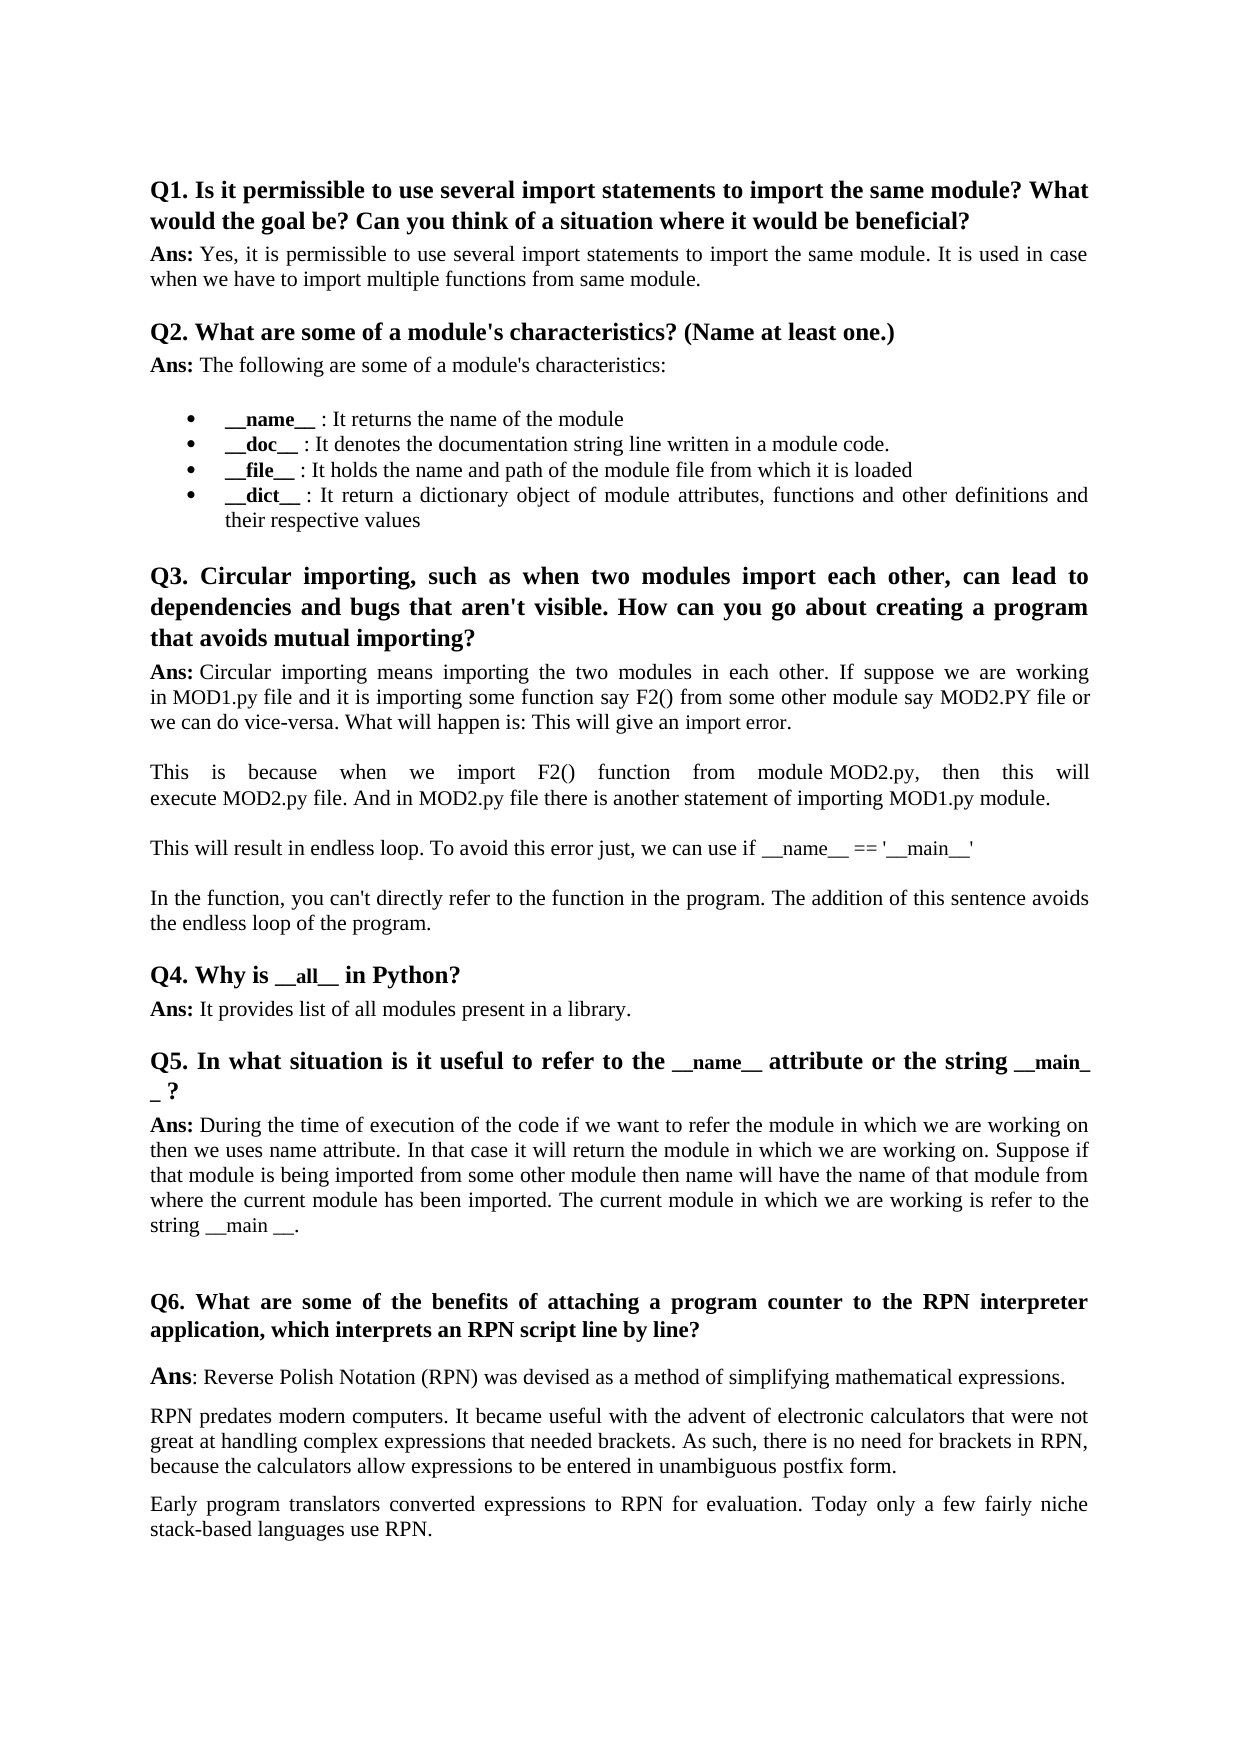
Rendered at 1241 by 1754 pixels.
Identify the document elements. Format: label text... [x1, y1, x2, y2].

text Ans: It provides list of all modules present in a library. [150, 996, 1090, 1021]
list __name__ : It returns the name of the module [187, 406, 1090, 431]
list __dict__ : It return a dictionary object of module attributes, functions and other definitions and their respective values [187, 482, 1090, 532]
text Early program translators converted expressions to RPN for evaluation. Today only a few fairly niche stack-based languages use RPN. [150, 1491, 1090, 1541]
text Ans: Circular importing means importing the two modules in each other. If suppose we are working in MOD1.py file and it is importing some function say F2() from some other module say MOD2.PY file or we can do vice-versa. What will happen is: This will give an import error. [150, 659, 1090, 734]
subtitle Q5. In what situation is it useful to refer to the __name__ attribute or the string __main_ _ ? [150, 1046, 1090, 1105]
list __file__ : It holds the name and path of the module file from which it is loaded [187, 457, 1090, 482]
text Ans: Reverse Polish Notation (RPN) was devised as a method of simplifying mathematical expressions. [150, 1361, 1090, 1390]
list __doc__ : It denotes the documentation string line written in a module code. [187, 431, 1090, 457]
text Q6. What are some of the benefits of attaching a program counter to the RPN interpreter application, which interprets an RPN script line by line? [150, 1288, 1090, 1343]
subtitle Q2. What are some of a module's characteristics? (Name at least one.) [150, 317, 1090, 345]
text This will result in endless loop. To avoid this error just, we can use if __name__ == '__main__' [150, 835, 1090, 860]
text Ans: The following are some of a module's characteristics: [150, 352, 1090, 377]
subtitle Q1. Is it permissible to use several import statements to import the same module? What would the goal be? Can you think of a situation where it would be beneficial? [150, 175, 1090, 235]
text Ans: Yes, it is permissible to use several import statements to import the same module. It is used in case when we have to import multiple functions from same module. [150, 241, 1090, 292]
text Ans: During the time of execution of the code if we want to refer the module in which we are working on then we uses name attribute. In that case it will return the module in which we are working on. Suppose if that module is being imported from some other module then name will have the name of that module from where the current module has been imported. The current module in which we are working is refer to the string __main __. [150, 1112, 1090, 1238]
subtitle Q3. Circular importing, such as when two modules import each other, can lead to dependencies and bugs that aren't visible. How can you go about creating a program that avoids mutual importing? [150, 561, 1090, 652]
subtitle Q4. Why is __all__ in Python? [150, 960, 1090, 989]
text RPN predates modern computers. It became useful with the advent of electronic calculators that were not great at handling complex expressions that needed brackets. As such, there is no need for brackets in RPN, because the calculators allow expressions to be entered in unambiguous postfix form. [150, 1403, 1090, 1478]
text In the function, you can't directly refer to the function in the program. The addition of this sentence avoids the endless loop of the program. [150, 885, 1090, 935]
text This is because when we import F2() function from module MOD2.py, then this will execute MOD2.py file. And in MOD2.py file there is another statement of importing MOD1.py module. [150, 759, 1090, 810]
